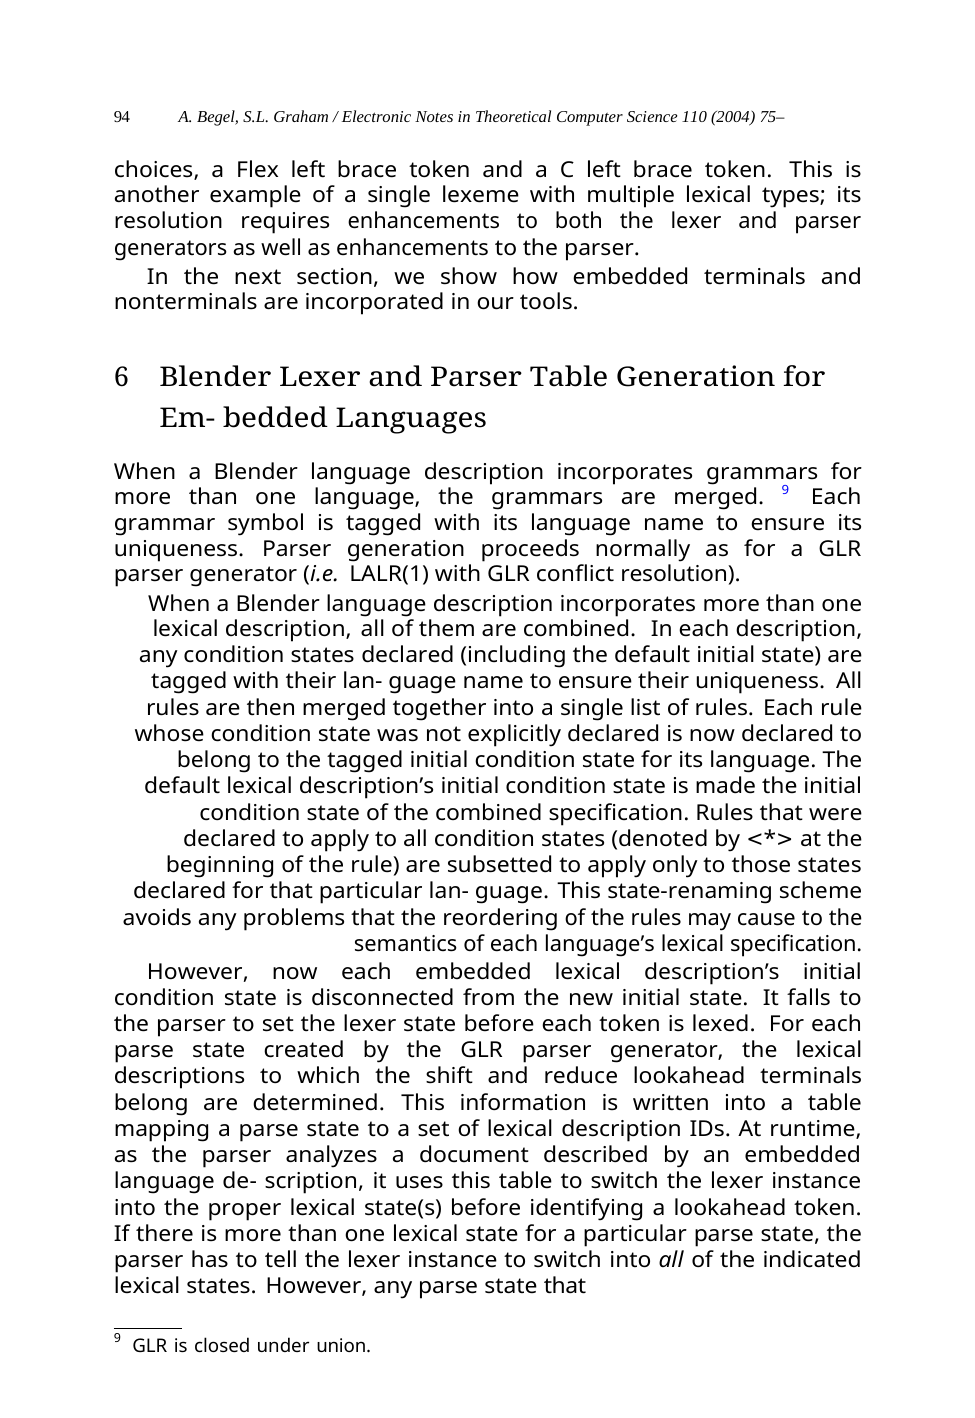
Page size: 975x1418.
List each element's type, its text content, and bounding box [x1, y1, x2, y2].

text choices, a Flex left brace token and a C left brace token. This is another example of a single lexeme with multiple lexical types; its resolution requires enhancements to both the lexer and parser generators as well as enhancements to the parser. [113, 156, 862, 261]
text When a Blender language description incorporates grammars for more than one language, the grammars are merged. 9 Each grammar symbol is tagged with its language name to ensure its uniqueness. Parser generation proceeds normally as for a GLR parser generator (i.e. LALR(1) with GLR conflict resolution). [113, 459, 862, 588]
text When a Blender language description incorporates more than one lexical description, all of them are combined. In each description, any condition states declared (including the default initial state) are tagged with their lan- guage name to ensure their uniqueness. All rules are then merged together into a single list of rules. Each rule whose condition state was not explicitly declared is now declared to belong to the tagged initial condition state for its language. The default lexical description’s initial condition state is made the initial condition state of the combined specification. Rules that were declared to apply to all condition states (denoted by <*> at the beginning of the rule) are subsetted to apply only to those states declared for that particular lan- guage. This state-renaming scheme avoids any problems that the reordering of the rules may cause to the semantics of each language’s lexical specification. [113, 590, 862, 958]
subtitle Blender Lexer and Parser Table Generation for Em- bedded Languages [113, 358, 861, 435]
text 9 GLR is closed under union. [113, 1326, 900, 1358]
text However, now each embedded lexical description’s initial condition state is disconnected from the new initial state. It falls to the parser to set the lexer state before each token is lexed. For each parse state created by the GLR parser generator, the lexical descriptions to which the shift and reduce lookahead terminals belong are determined. This information is written into a table mapping a parse state to a set of lexical description IDs. At runtime, as the parser analyzes a document described by an embedded language de- scription, it uses this table to switch the lexer instance into the proper lexical state(s) before identifying a lookahead token. If there is more than one lexical state for a particular parse state, the parser has to tell the lexer instance to switch into all of the indicated lexical states. However, any parse state that [113, 959, 862, 1300]
text In the next section, we show how embedded terminals and nonterminals are incorporated in our tools. [113, 263, 862, 316]
